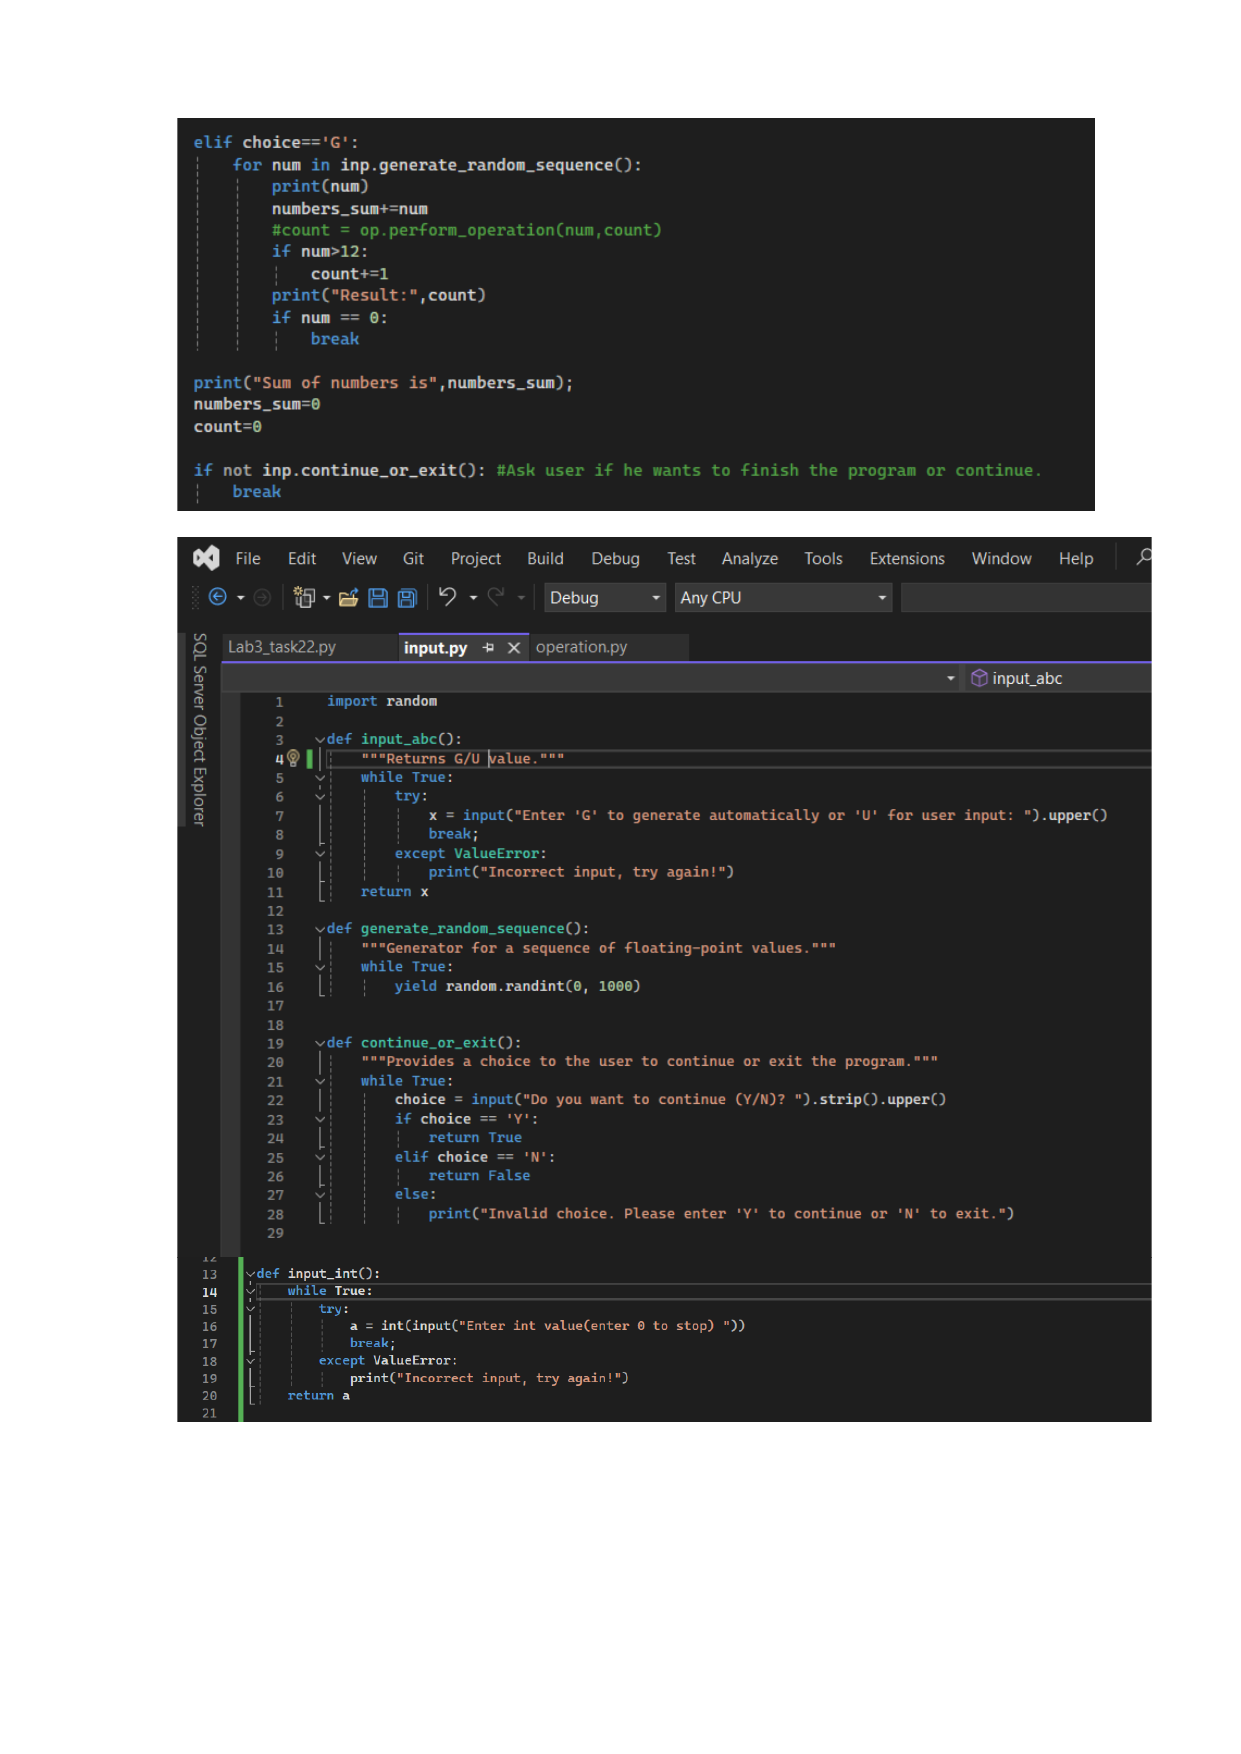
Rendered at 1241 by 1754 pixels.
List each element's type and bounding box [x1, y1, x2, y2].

picture [177, 537, 1152, 1422]
picture [177, 118, 1095, 511]
